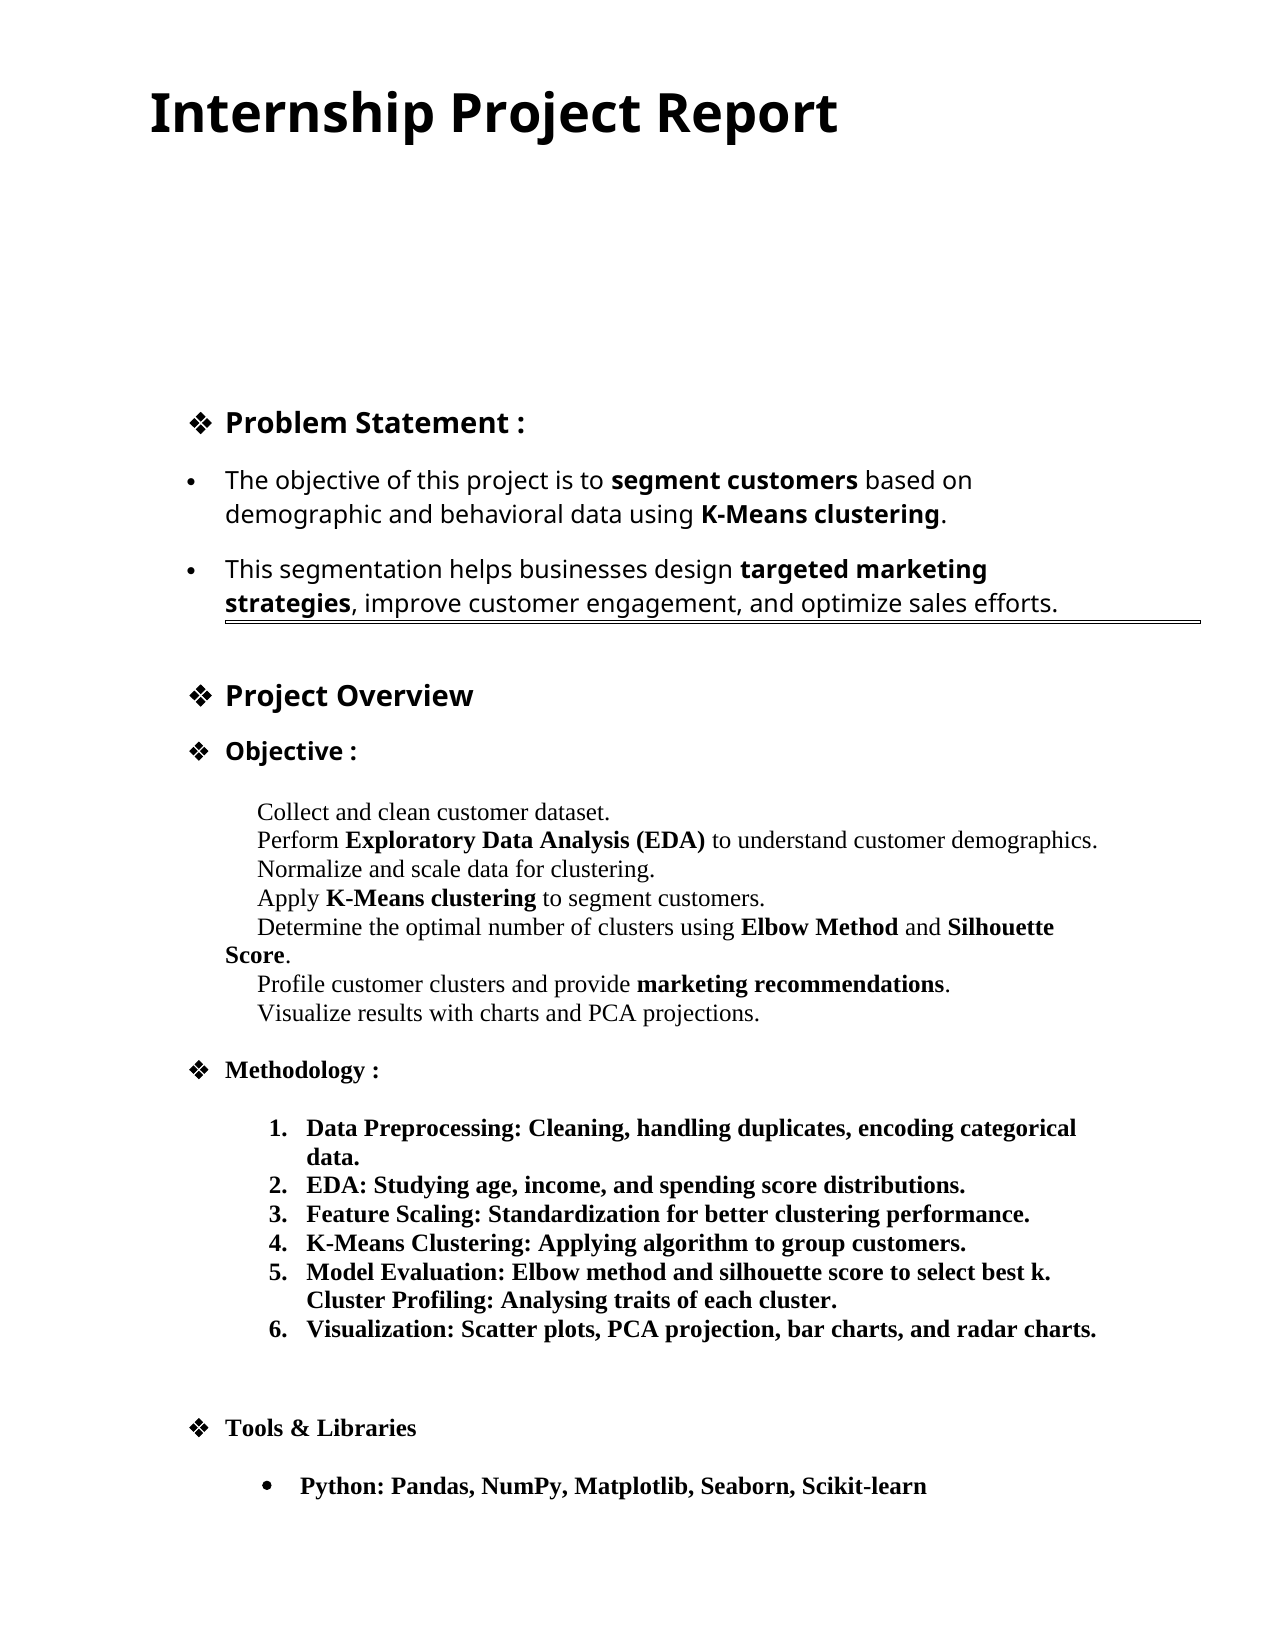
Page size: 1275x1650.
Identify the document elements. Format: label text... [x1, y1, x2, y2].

list  Visualize results with charts and PCA projections. [225, 998, 1125, 1027]
list This segmentation helps businesses design targeted marketing strategies, improve customer engagement, and optimize sales efforts. [187, 552, 1125, 654]
list Visualization: Scatter plots, PCA projection, bar charts, and radar charts. [269, 1314, 1125, 1343]
list  Normalize and scale data for clustering. [225, 854, 1125, 883]
list Feature Scaling: Standardization for better clustering performance. [269, 1199, 1125, 1228]
list  Apply K-Means clustering to segment customers. [225, 883, 1125, 912]
list  Profile customer clusters and provide marketing recommendations. [225, 969, 1125, 998]
list The objective of this project is to segment customers based on demographic and behavioral data using K-Means clustering. [187, 463, 1125, 531]
list EDA: Studying age, income, and spending score distributions. [269, 1170, 1125, 1199]
list Data Preprocessing: Cleaning, handling duplicates, encoding categorical data. [269, 1113, 1125, 1170]
list Methodology : [187, 1055, 1125, 1084]
list Problem Statement : [187, 402, 1125, 442]
list Python: Pandas, NumPy, Matplotlib, Seaborn, Scikit-learn [262, 1471, 1125, 1499]
list K-Means Clustering: Applying algorithm to group customers. [269, 1228, 1125, 1257]
list  Perform Exploratory Data Analysis (EDA) to understand customer demographics. [225, 825, 1125, 854]
list Model Evaluation: Elbow method and silhouette score to select best k. Cluster Profiling: Analysing traits of each cluster. [269, 1257, 1125, 1314]
list Tools & Libraries [187, 1413, 1125, 1442]
list  Collect and clean customer dataset. [225, 797, 1125, 825]
list Project Overview [187, 675, 1125, 714]
list  Determine the optimal number of clusters using Elbow Method and Silhouette Score. [225, 912, 1125, 969]
list Objective : [187, 733, 1125, 767]
